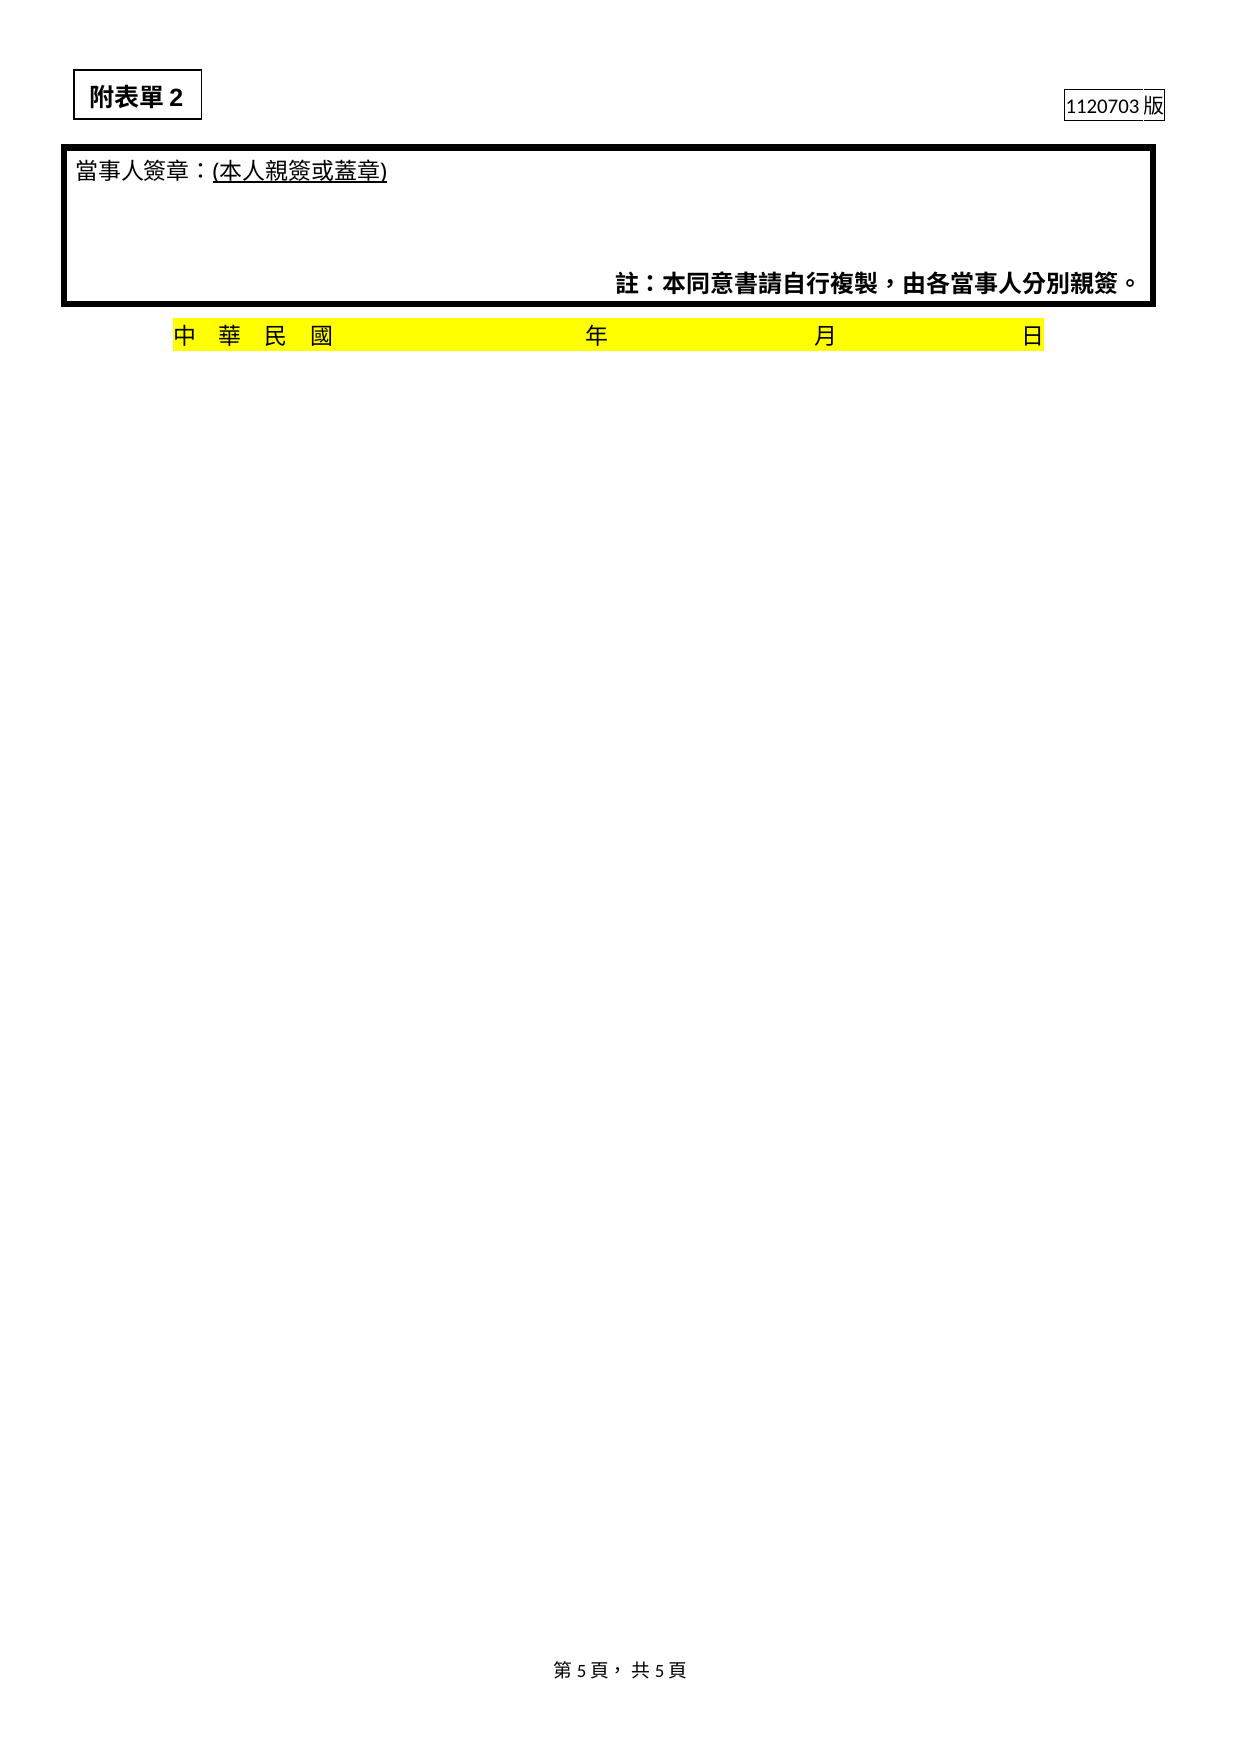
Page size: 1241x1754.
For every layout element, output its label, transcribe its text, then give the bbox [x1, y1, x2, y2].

table_header 當事人簽章：(本人親簽或蓋章) 註：本同意書請自行複製，由各當事人分別親簽。 [67, 151, 1150, 301]
table_cell 中 華 民 國 年 月 日 [64, 307, 1153, 363]
